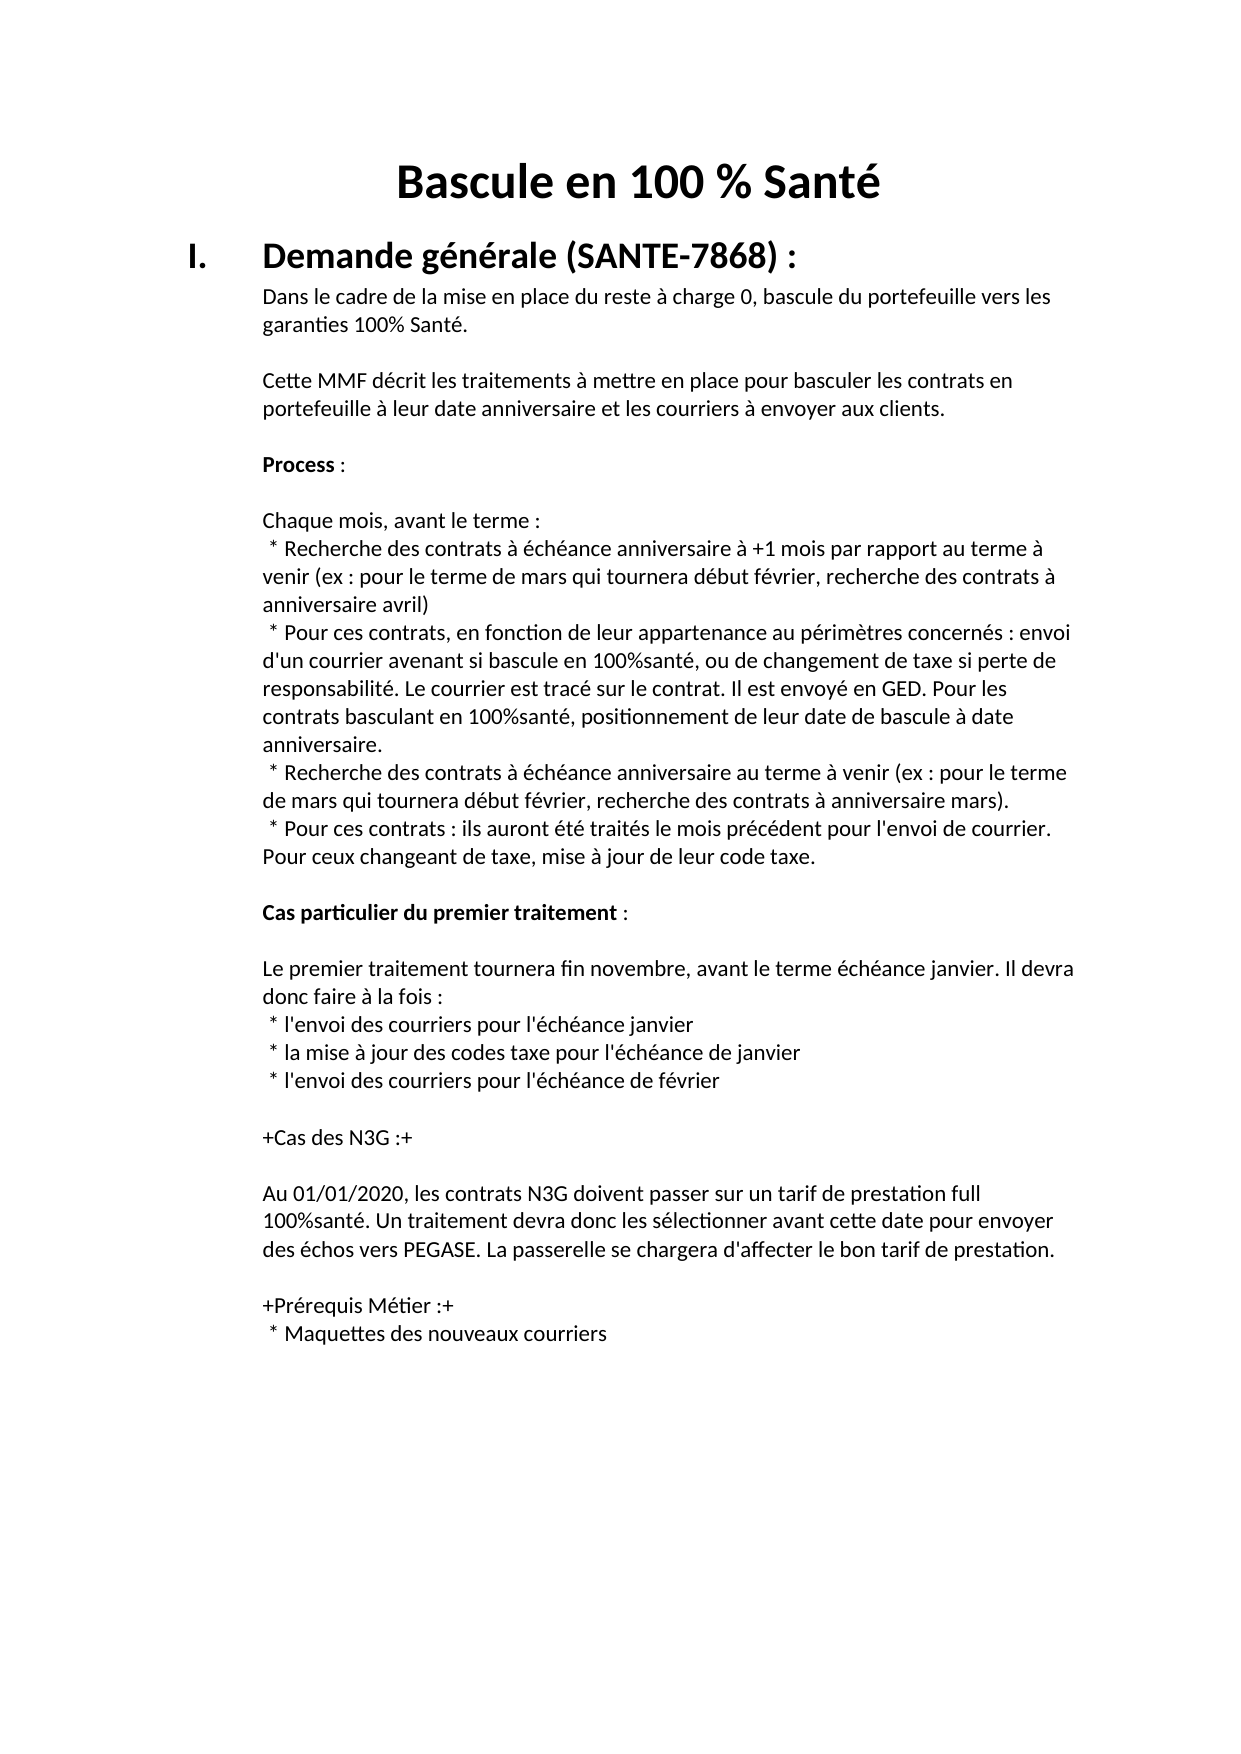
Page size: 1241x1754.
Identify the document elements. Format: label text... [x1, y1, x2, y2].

text Chaque mois, avant le terme : [262, 506, 1090, 534]
text * Recherche des contrats à échéance anniversaire au terme à venir (ex : pour le terme de mars qui tournera début février, recherche des contrats à anniversaire mars). [262, 758, 1090, 814]
text * l'envoi des courriers pour l'échéance de février [262, 1067, 1090, 1094]
text Process : [262, 450, 1090, 478]
text Dans le cadre de la mise en place du reste à charge 0, bascule du portefeuille vers les garanties 100% Santé. [262, 282, 1090, 338]
text +Cas des N3G :+ [262, 1123, 1090, 1151]
list Demande générale (SANTE-7868) : [187, 232, 1090, 278]
text Au 01/01/2020, les contrats N3G doivent passer sur un tarif de prestation full 100%santé. Un traitement devra donc les sélectionner avant cette date pour envoyer des échos vers PEGASE. La passerelle se chargera d'affecter le bon tarif de prestation. [262, 1179, 1090, 1263]
text * Pour ces contrats : ils auront été traités le mois précédent pour l'envoi de courrier. Pour ceux changeant de taxe, mise à jour de leur code taxe. [262, 814, 1090, 870]
text * Pour ces contrats, en fonction de leur appartenance au périmètres concernés : envoi d'un courrier avenant si bascule en 100%santé, ou de changement de taxe si perte de responsabilité. Le courrier est tracé sur le contrat. Il est envoyé en GED. Pour les contrats basculant en 100%santé, positionnement de leur date de bascule à date anniversaire. [262, 618, 1090, 758]
text Cette MMF décrit les traitements à mettre en place pour basculer les contrats en portefeuille à leur date anniversaire et les courriers à envoyer aux clients. [262, 366, 1090, 422]
text +Prérequis Métier :+ [262, 1291, 1090, 1319]
text Le premier traitement tournera fin novembre, avant le terme échéance janvier. Il devra donc faire à la fois : [262, 954, 1090, 1011]
text * Recherche des contrats à échéance anniversaire à +1 mois par rapport au terme à venir (ex : pour le terme de mars qui tournera début février, recherche des contrats à anniversaire avril) [262, 534, 1090, 618]
text * l'envoi des courriers pour l'échéance janvier [262, 1011, 1090, 1038]
text Bascule en 100 % Santé [187, 150, 1090, 211]
text Cas particulier du premier traitement : [262, 898, 1090, 926]
text * Maquettes des nouveaux courriers [262, 1319, 1090, 1347]
text * la mise à jour des codes taxe pour l'échéance de janvier [262, 1038, 1090, 1067]
